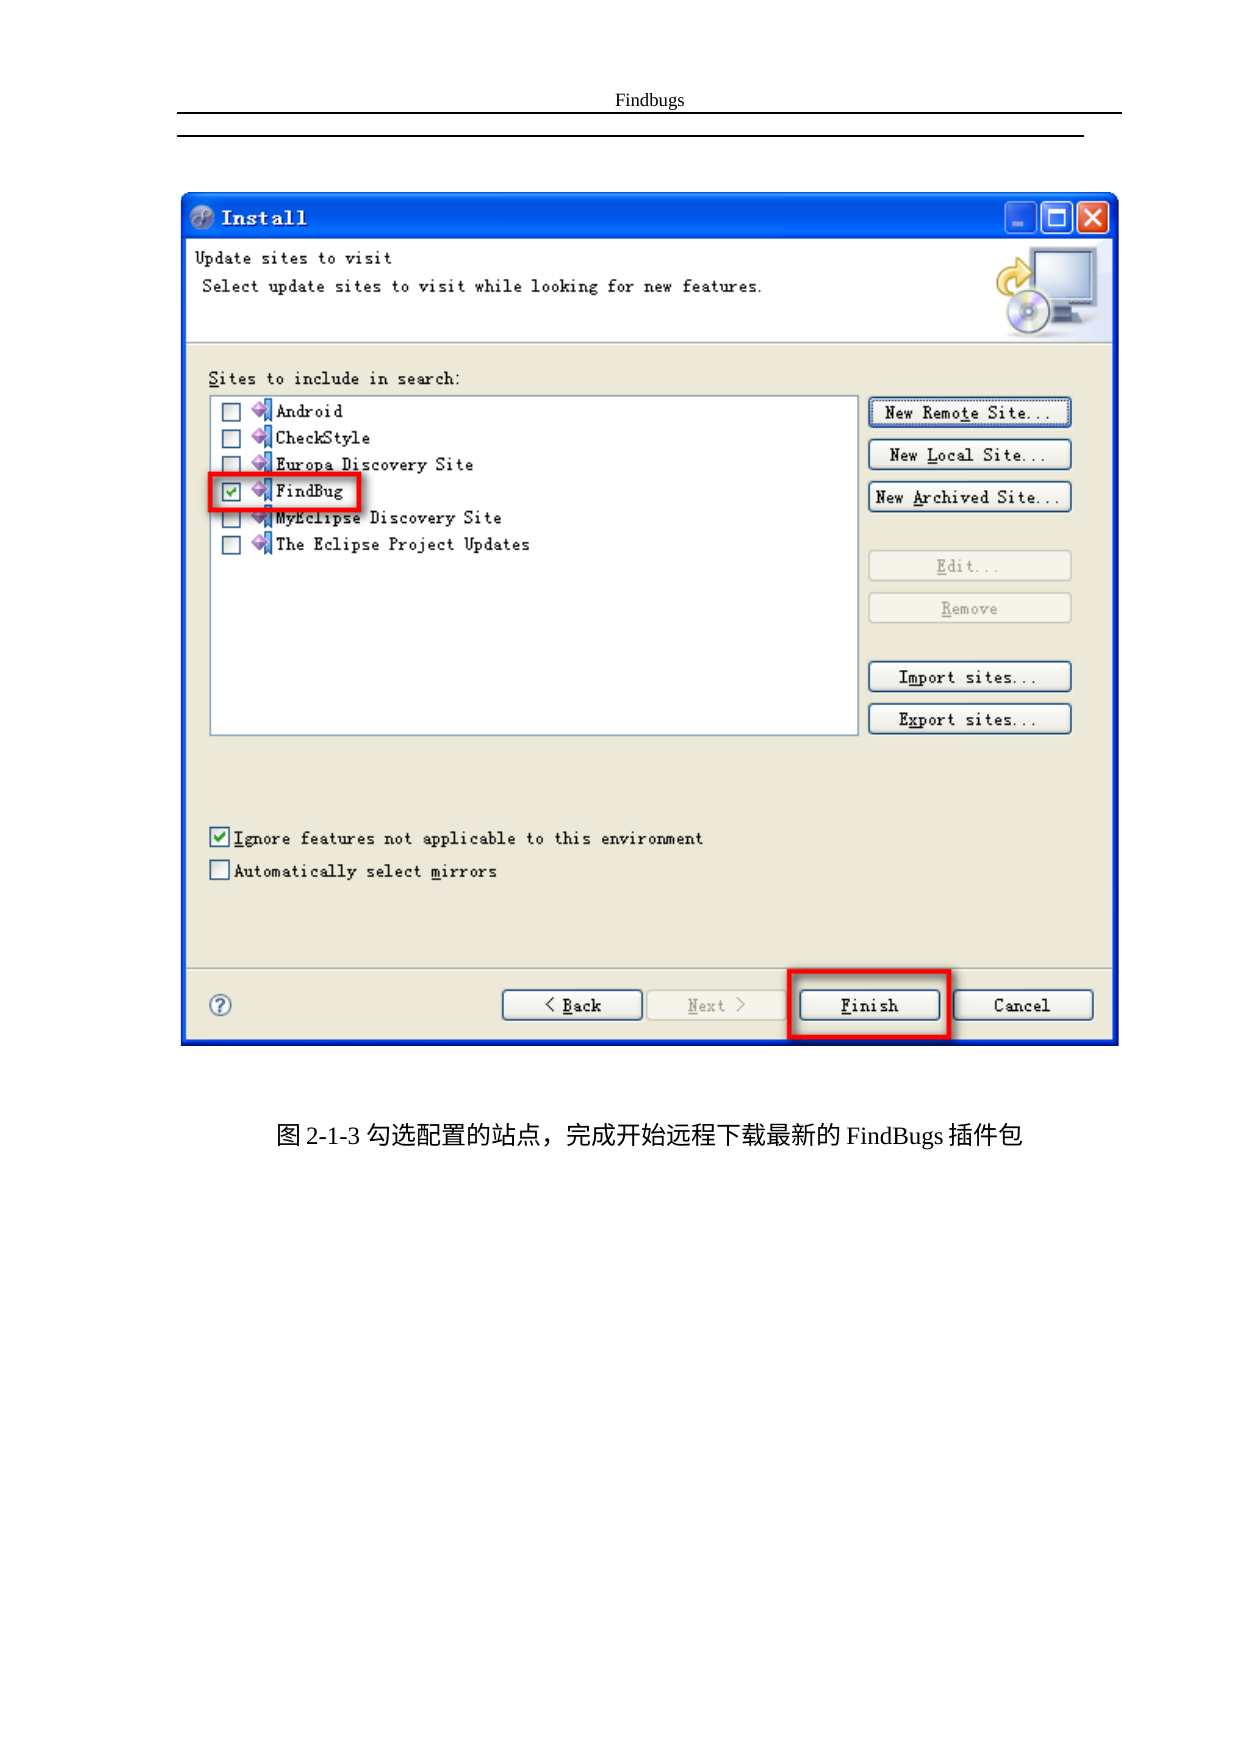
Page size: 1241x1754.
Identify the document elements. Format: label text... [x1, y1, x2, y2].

picture [180, 192, 1119, 1046]
text 图 勾选配置的站点，完成开始远程下载最新的FindBugs插件包 [177, 1101, 1122, 1166]
